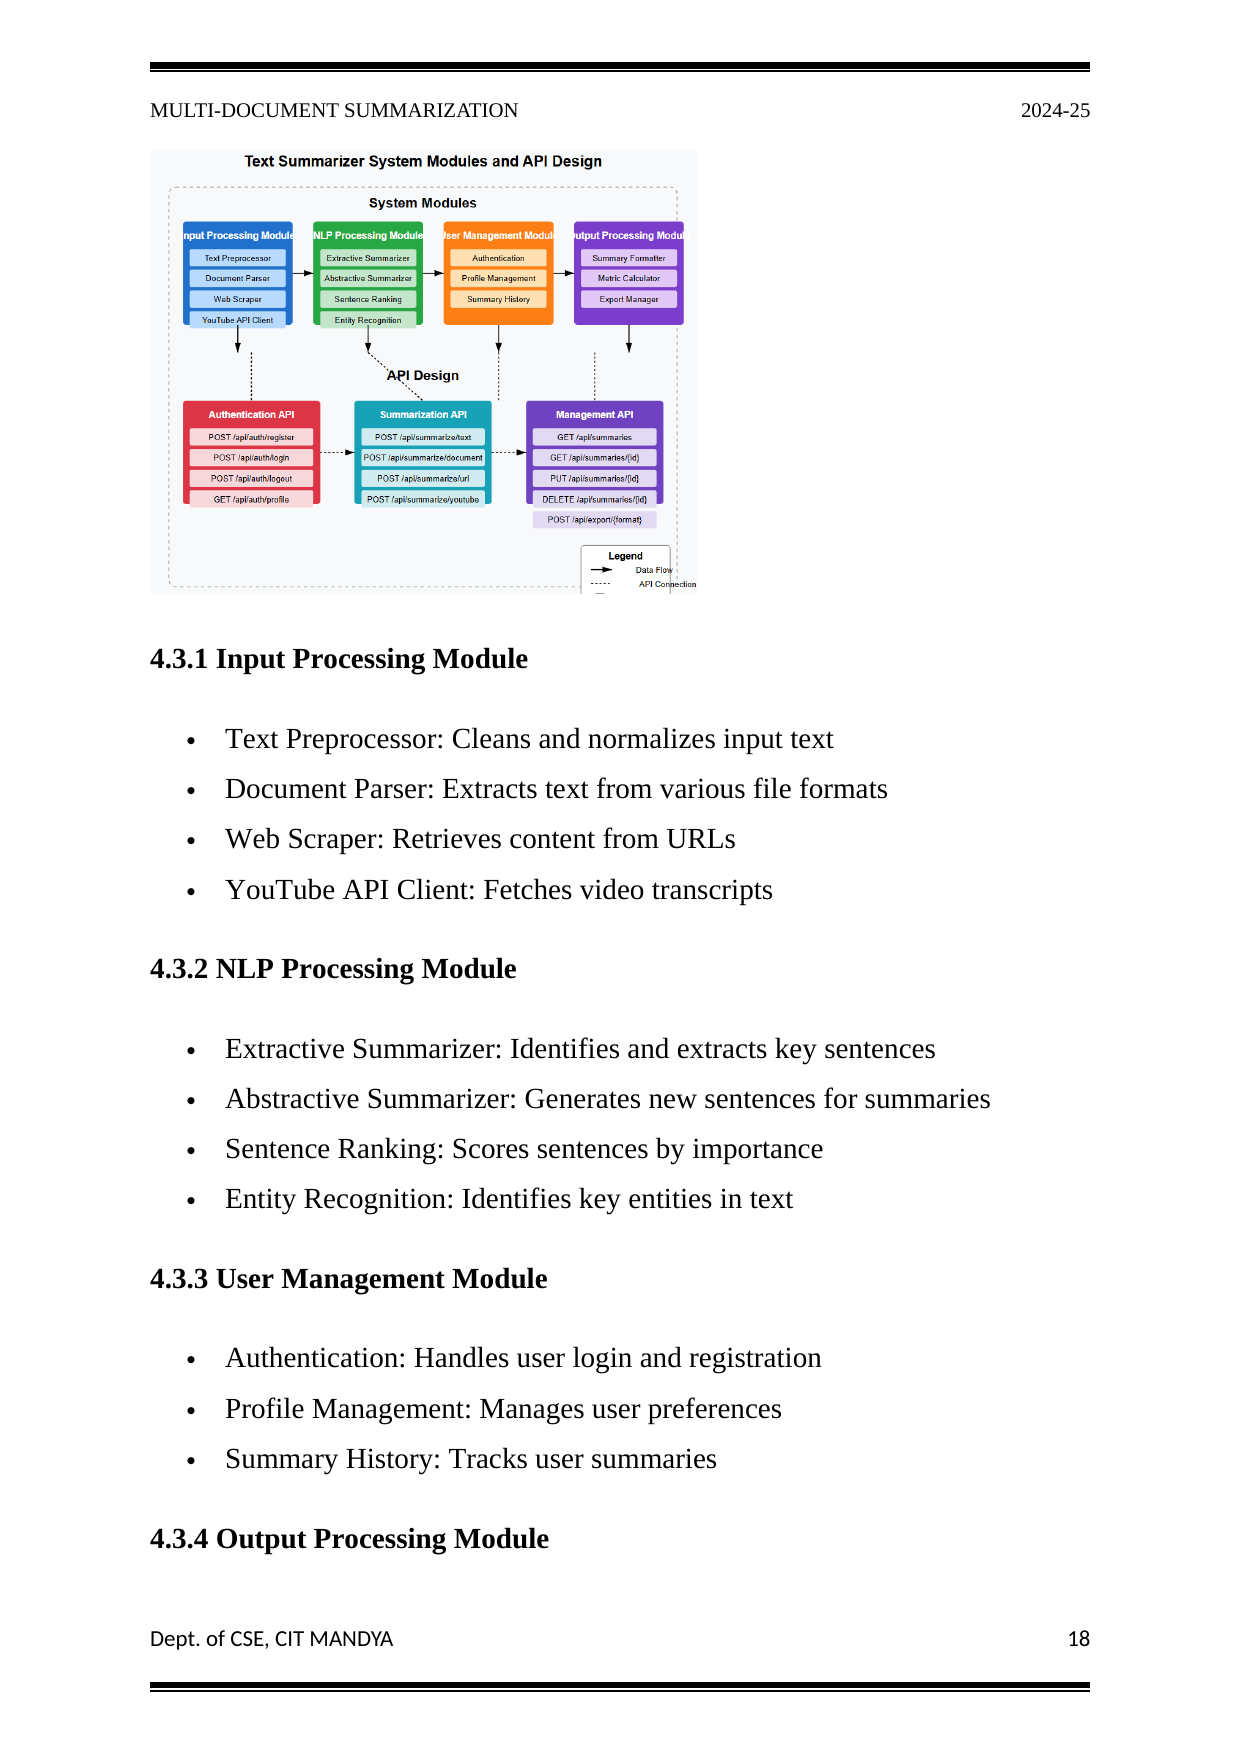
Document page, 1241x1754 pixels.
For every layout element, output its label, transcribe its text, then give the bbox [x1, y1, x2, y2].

list Summary History: Tracks user summaries [187, 1441, 1090, 1475]
list Authentication: Handles user login and registration [187, 1341, 1090, 1374]
list YouTube API Client: Fetches video transcripts [187, 872, 1090, 905]
list Web Scraper: Retrieves content from URLs [187, 821, 1090, 855]
text 4.3.3 User Management Module [150, 1261, 1090, 1295]
list Text Preprocessor: Cleans and normalizes input text [187, 721, 1090, 754]
list Entity Recognition: Identifies key entities in text [187, 1182, 1090, 1215]
text 4.3.1 Input Processing Module [150, 641, 1090, 675]
list Document Parser: Extracts text from various file formats [187, 771, 1090, 805]
list Sentence Ranking: Scores sentences by importance [187, 1131, 1090, 1165]
list Extractive Summarizer: Identifies and extracts key sentences [187, 1031, 1090, 1064]
text 4.3.4 Output Processing Module [150, 1521, 1090, 1554]
picture [150, 150, 698, 599]
list Abstractive Summarizer: Generates new sentences for summaries [187, 1081, 1090, 1114]
list Profile Management: Manages user preferences [187, 1391, 1090, 1424]
text 4.3.2 NLP Processing Module [150, 951, 1090, 985]
